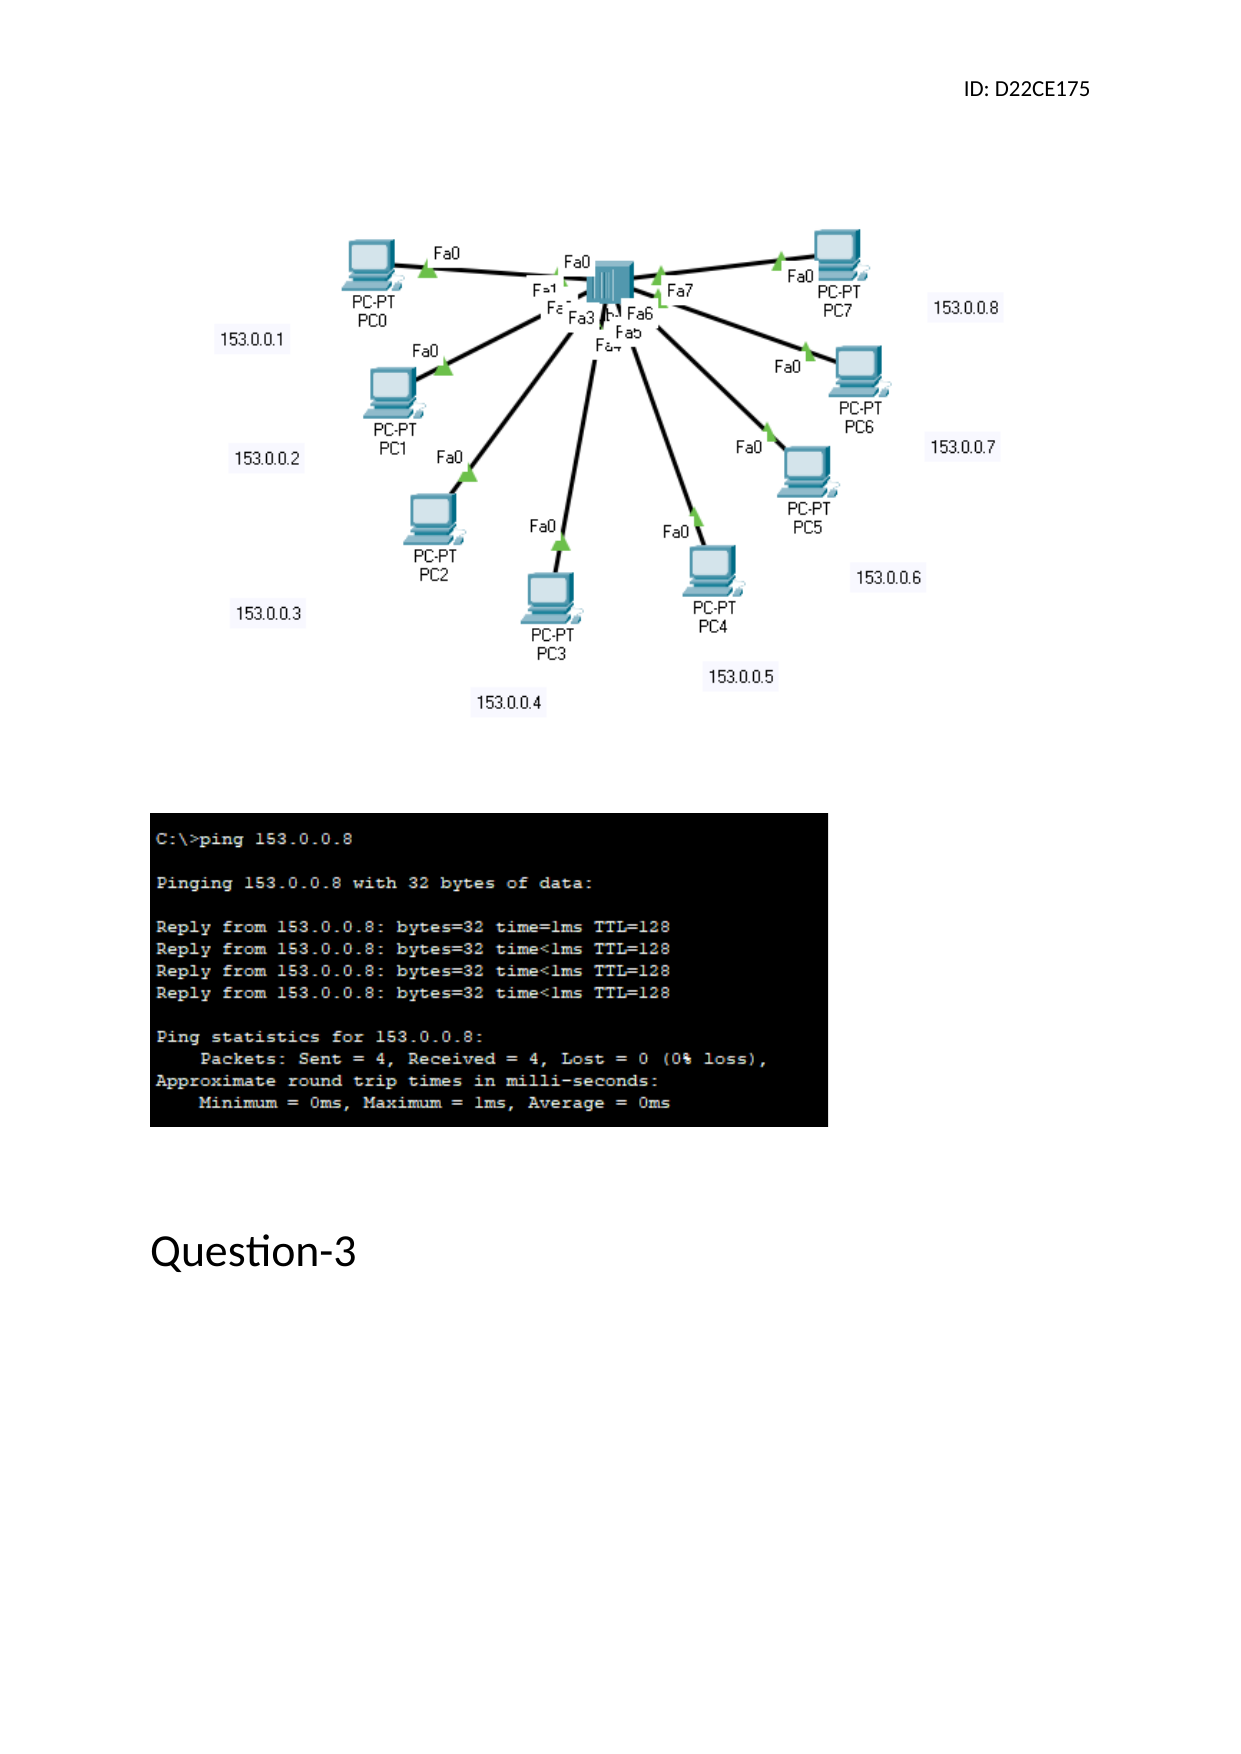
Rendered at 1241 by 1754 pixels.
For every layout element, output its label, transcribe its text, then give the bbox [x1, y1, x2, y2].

text Question-3 [150, 1222, 1090, 1278]
